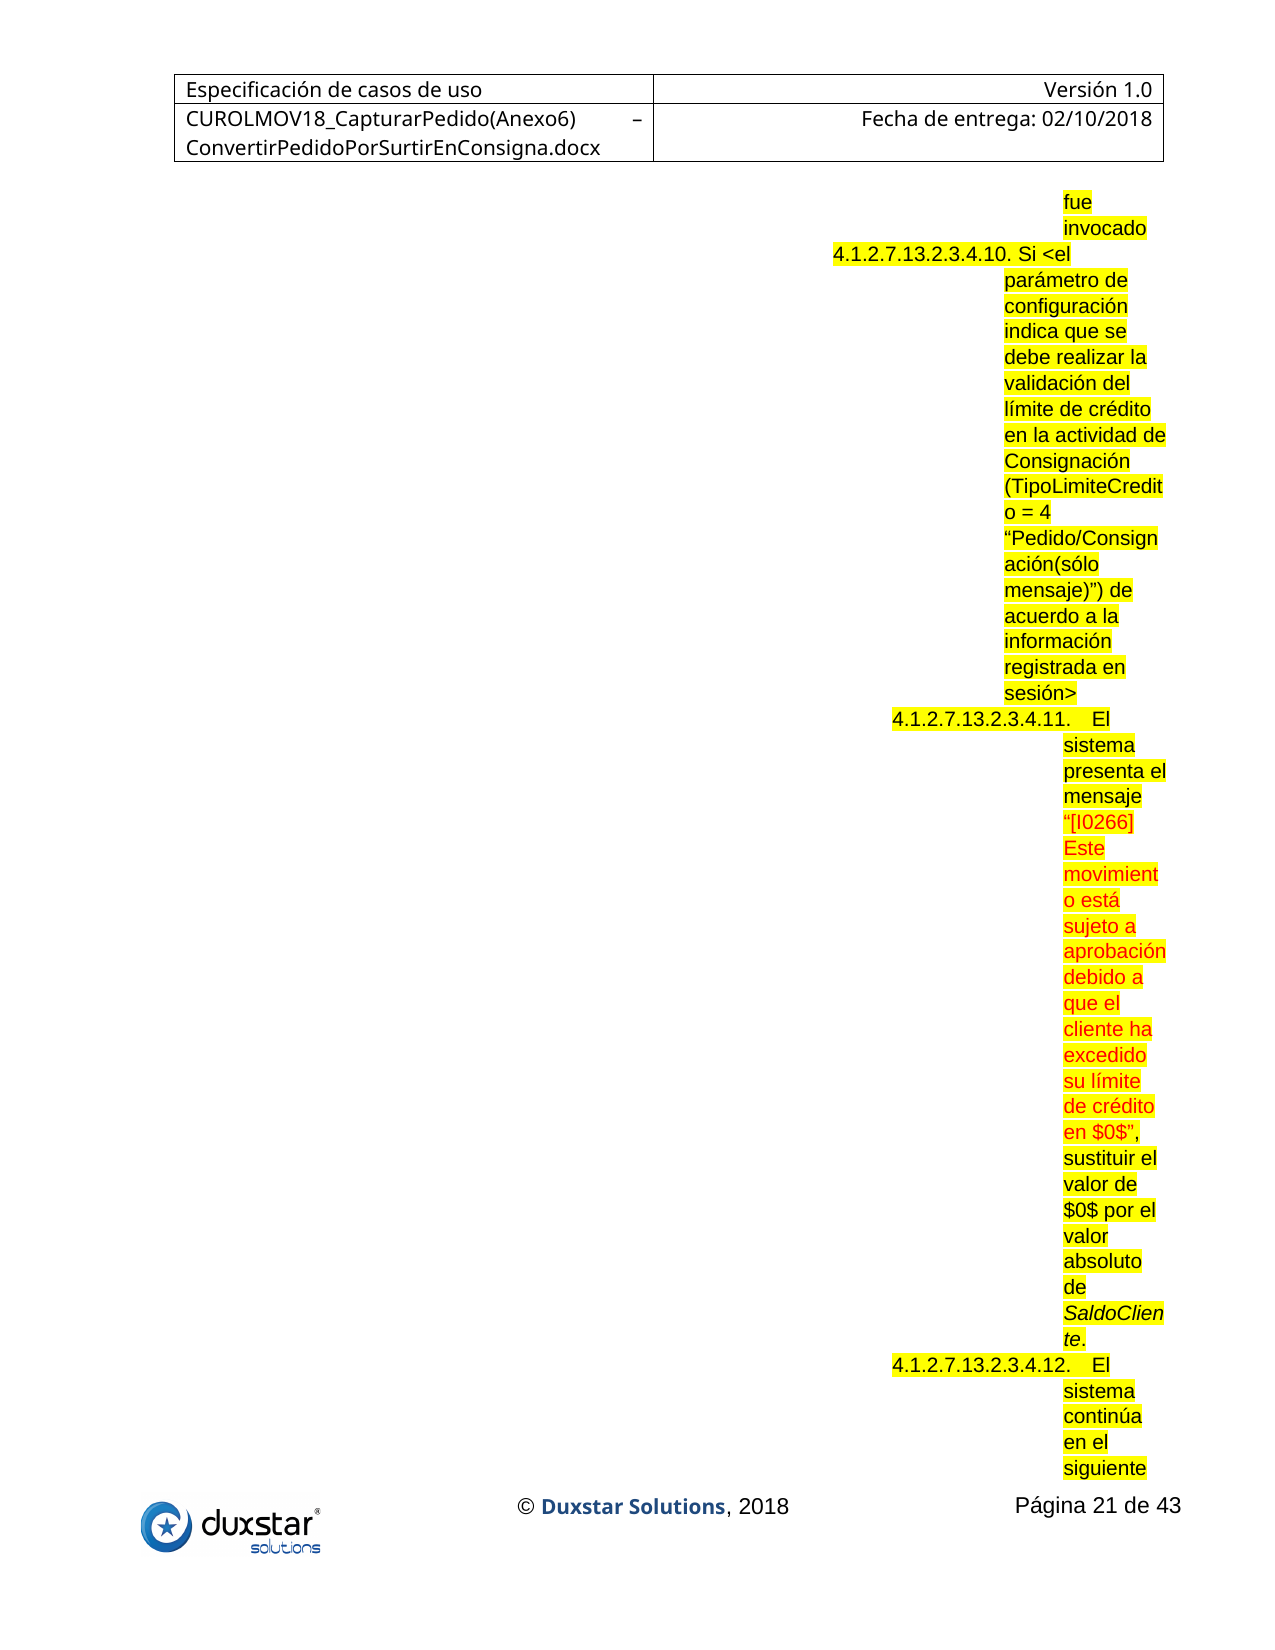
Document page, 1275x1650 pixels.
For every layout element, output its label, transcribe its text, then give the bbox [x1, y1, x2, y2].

picture [140, 1492, 321, 1557]
list Si <el parámetro de configuración indica que se debe realizar la validación del límite de crédito en la actividad de Consignación (TipoLimiteCredito = 4 “Pedido/Consignación(sólo mensaje)”) de acuerdo a la información registrada en sesión> [833, 242, 1167, 705]
list El sistema continúa en el paso en donde fue invocado [892, 190, 1167, 240]
list El sistema presenta el mensaje “[I0266] Este movimiento está sujeto a aprobación debido a que el cliente ha excedido su límite de crédito en $0$”, sustituir el valor de $0$ por el valor absoluto de SaldoCliente. [892, 707, 1167, 1351]
list El sistema continúa en el siguiente paso del flujo actual [892, 1353, 1167, 1480]
